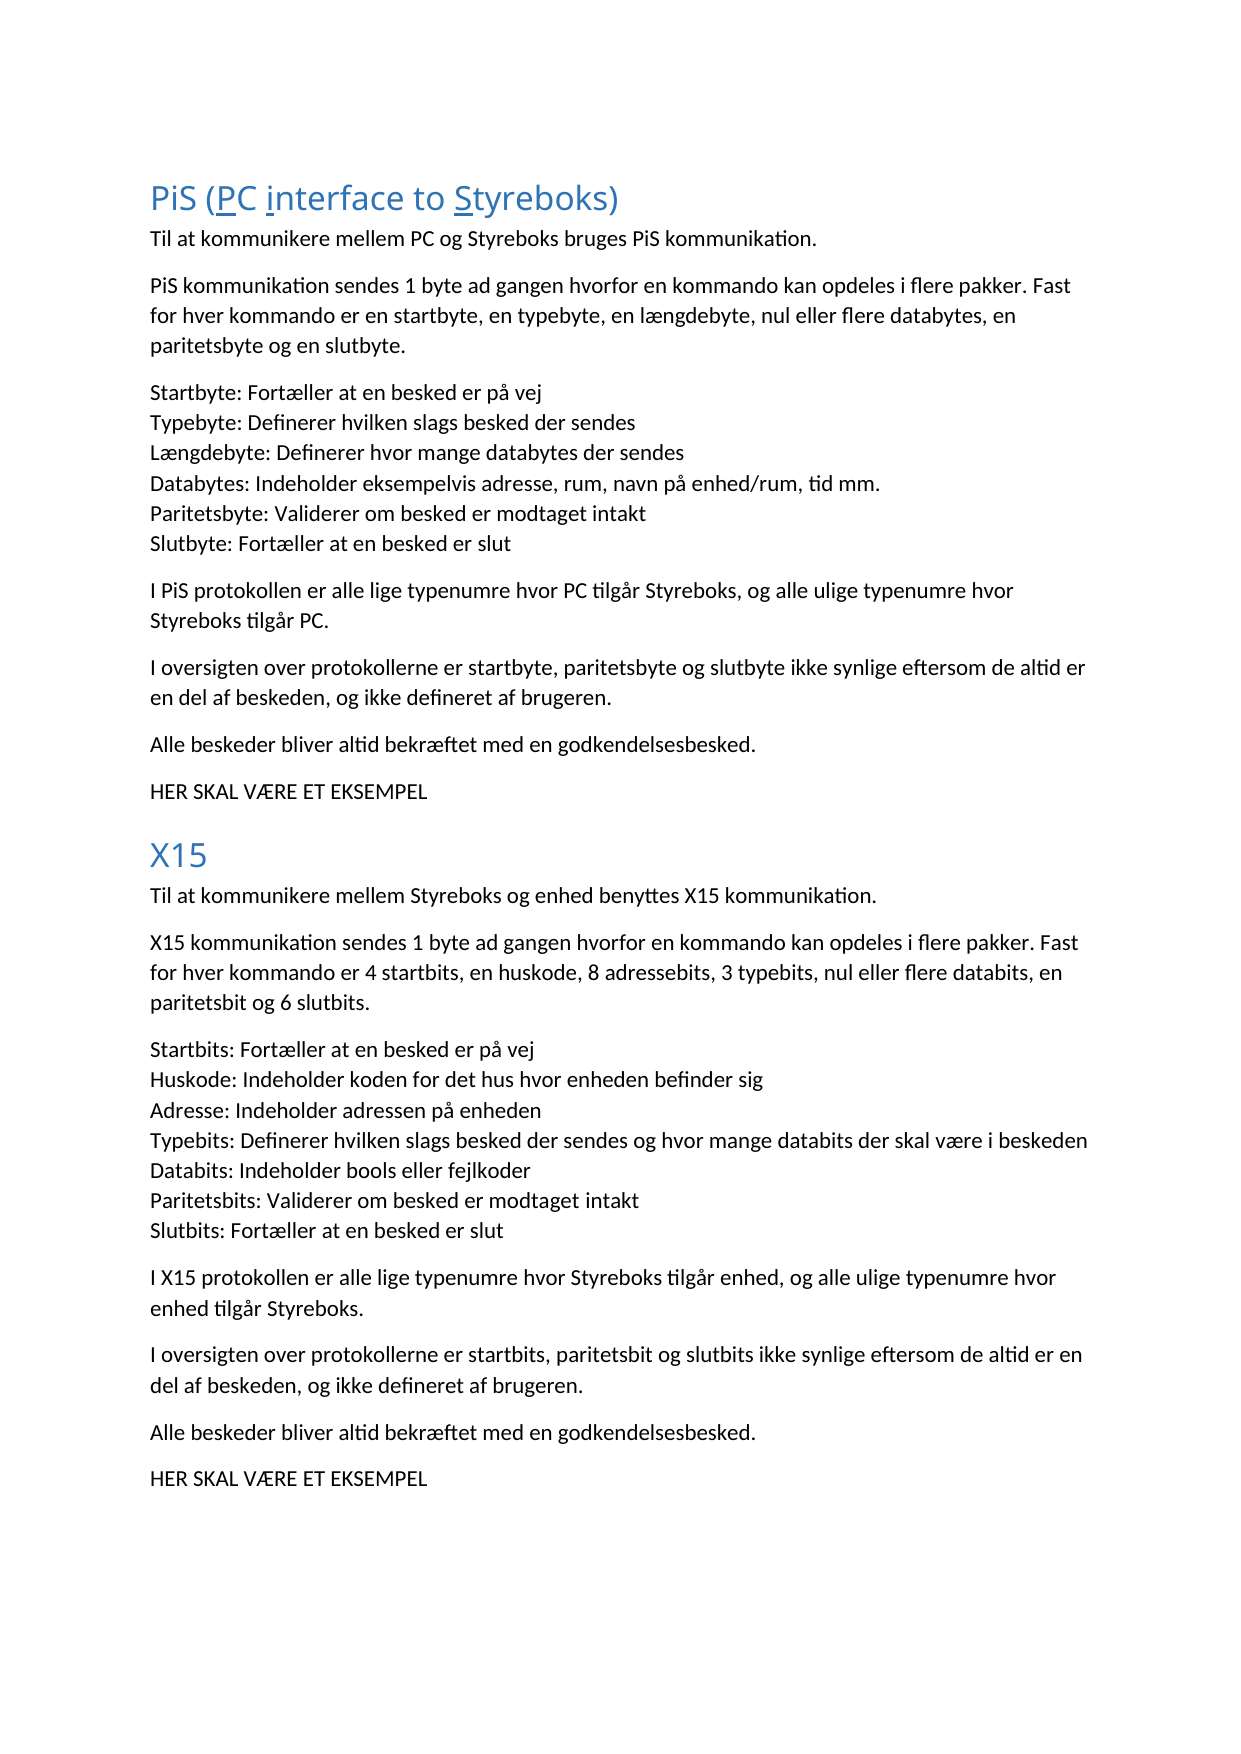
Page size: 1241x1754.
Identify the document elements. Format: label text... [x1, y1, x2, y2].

text PiS kommunikation sendes 1 byte ad gangen hvorfor en kommando kan opdeles i flere pakker. Fast for hver kommando er en startbyte, en typebyte, en længdebyte, nul eller flere databytes, en paritetsbyte og en slutbyte. [150, 271, 1090, 359]
text I oversigten over protokollerne er startbits, paritetsbit og slutbits ikke synlige eftersom de altid er en del af beskeden, og ikke defineret af brugeren. [150, 1341, 1090, 1399]
text HER SKAL VÆRE ET EKSEMPEL [150, 1464, 1090, 1493]
text Alle beskeder bliver altid bekræftet med en godkendelsesbesked. [150, 730, 1090, 758]
text X15 kommunikation sendes 1 byte ad gangen hvorfor en kommando kan opdeles i flere pakker. Fast for hver kommando er 4 startbits, en huskode, 8 adressebits, 3 typebits, nul eller flere databits, en paritetsbit og 6 slutbits. [150, 928, 1090, 1017]
text Startbits: Fortæller at en besked er på vej Huskode: Indeholder koden for det hus hvor enheden befinder sig Adresse: Indeholder adressen på enheden Typebits: Definerer hvilken slags besked der sendes og hvor mange databits der skal være i beskeden Databits: Indeholder bools eller fejlkoder Paritetsbits: Validerer om besked er modtaget intakt Slutbits: Fortæller at en besked er slut [150, 1035, 1090, 1245]
text I PiS protokollen er alle lige typenumre hvor PC tilgår Styreboks, og alle ulige typenumre hvor Styreboks tilgår PC. [150, 576, 1090, 634]
text Til at kommunikere mellem PC og Styreboks bruges PiS kommunikation. [150, 224, 1090, 252]
text Alle beskeder bliver altid bekræftet med en godkendelsesbesked. [150, 1418, 1090, 1446]
subtitle PiS (PC interface to Styreboks) [150, 175, 1090, 220]
text Startbyte: Fortæller at en besked er på vej Typebyte: Definerer hvilken slags besked der sendes Længdebyte: Definerer hvor mange databytes der sendes Databytes: Indeholder eksempelvis adresse, rum, navn på enhed/rum, tid mm. Paritetsbyte: Validerer om besked er modtaget intakt Slutbyte: Fortæller at en besked er slut [150, 378, 1090, 557]
text I X15 protokollen er alle lige typenumre hvor Styreboks tilgår enhed, og alle ulige typenumre hvor enhed tilgår Styreboks. [150, 1263, 1090, 1322]
text I oversigten over protokollerne er startbyte, paritetsbyte og slutbyte ikke synlige eftersom de altid er en del af beskeden, og ikke defineret af brugeren. [150, 653, 1090, 711]
text HER SKAL VÆRE ET EKSEMPEL [150, 777, 1090, 805]
text Til at kommunikere mellem Styreboks og enhed benyttes X15 kommunikation. [150, 881, 1090, 909]
subtitle X15 [150, 832, 1090, 878]
